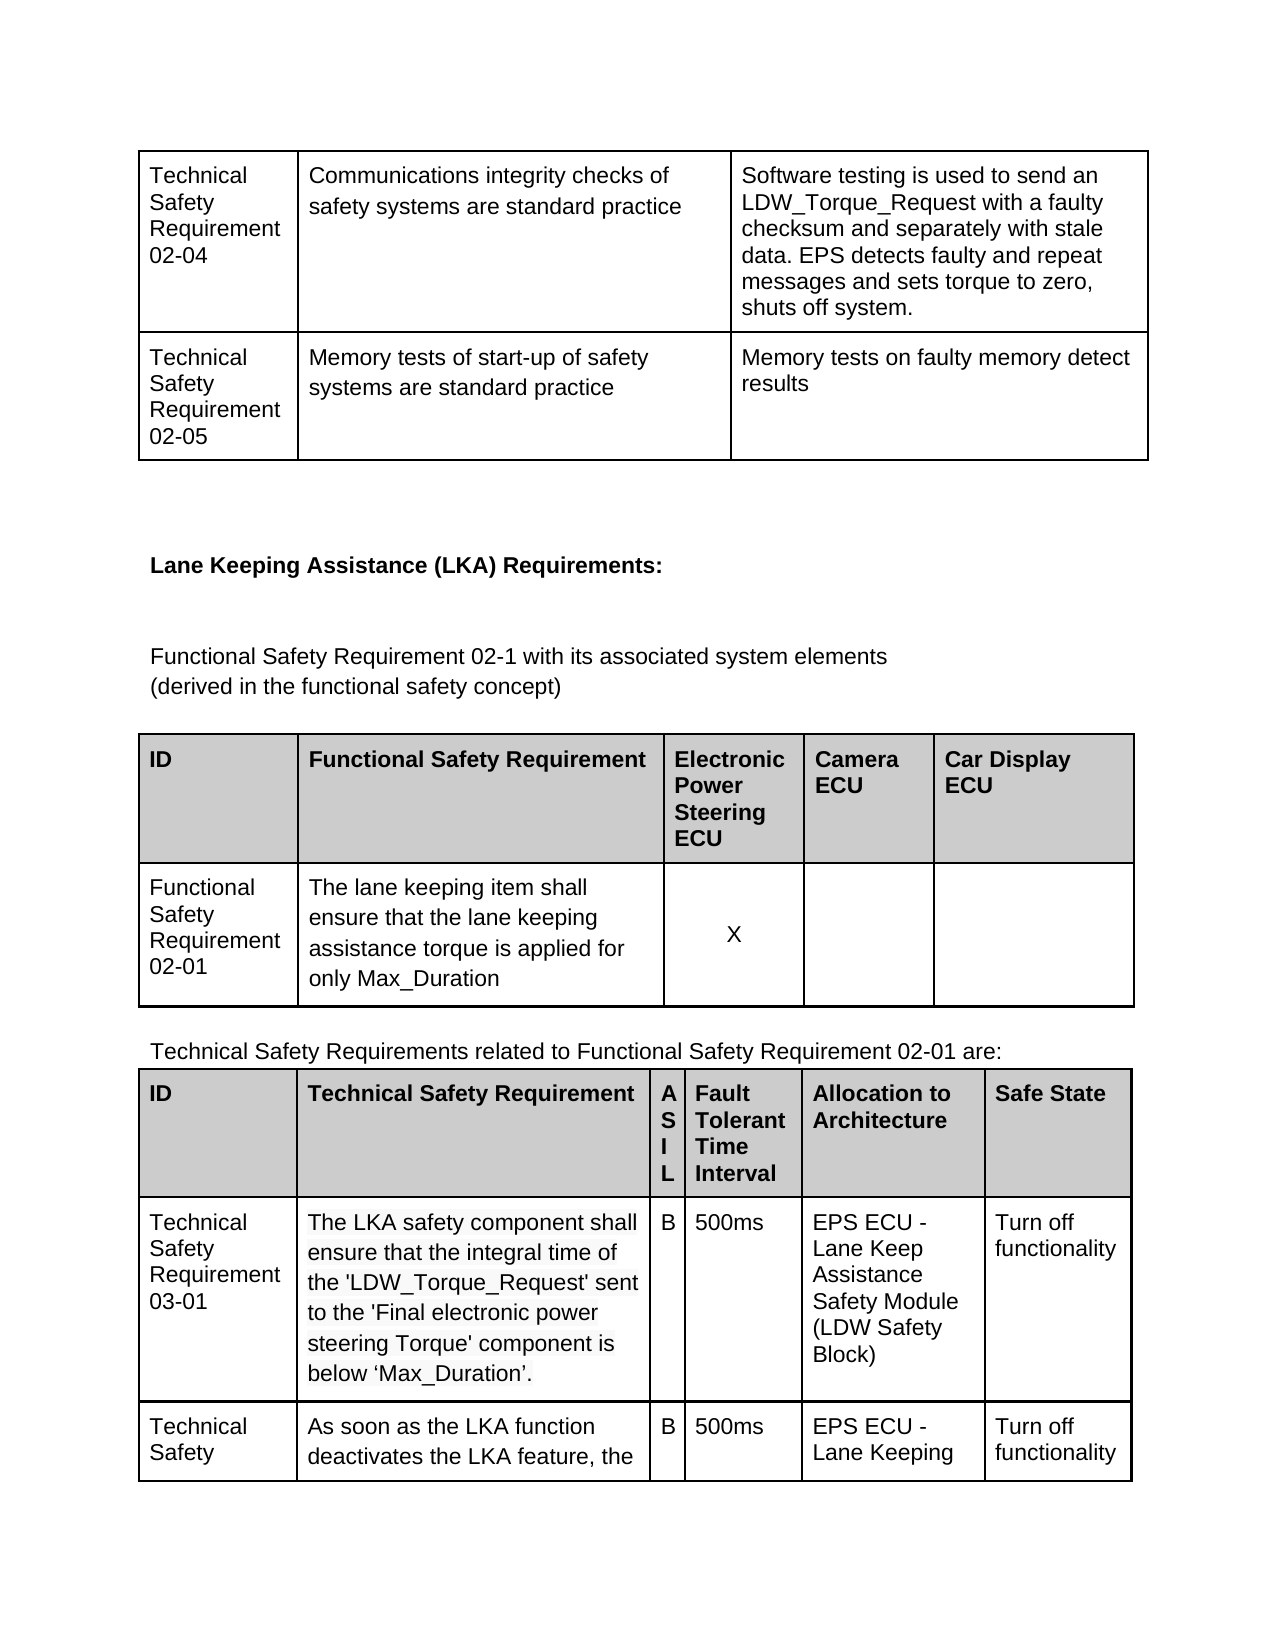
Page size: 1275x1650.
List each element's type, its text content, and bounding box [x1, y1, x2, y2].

table_header ID [140, 1070, 296, 1196]
text Technical Safety Requirements related to Functional Safety Requirement 02-01 are: [150, 1038, 1125, 1064]
table_header Camera ECU [805, 735, 933, 862]
table_cell Technical Safety Requirement 02-04 [140, 152, 297, 331]
table_cell Turn off functionality [986, 1198, 1130, 1400]
table_cell [805, 864, 933, 1005]
table_cell 500ms [686, 1403, 801, 1480]
table_header ID [140, 735, 297, 862]
table_cell EPS ECU - Lane Keep Assistance Safety Module (LDW Safety Block) [803, 1198, 984, 1400]
table_header Functional Safety Requirement [299, 735, 663, 862]
table_header Car Display ECU [935, 735, 1133, 862]
table_cell [935, 864, 1133, 1005]
table_cell B [651, 1403, 684, 1480]
table_header Technical Safety Requirement [298, 1070, 649, 1196]
text Lane Keeping Assistance (LKA) Requirements: [150, 552, 1125, 578]
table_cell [140, 1403, 296, 1480]
text (derived in the functional safety concept) [150, 673, 1125, 699]
table_header Electronic Power Steering ECU [665, 735, 803, 862]
table_cell Memory tests on faulty memory detect results [732, 333, 1147, 459]
table_cell Functional Safety Requirement 02-01 [140, 864, 297, 1005]
table_cell X [665, 864, 803, 1005]
table_cell Technical Safety Requirement 03-01 [140, 1198, 296, 1400]
table_cell B [651, 1198, 684, 1400]
table_header Safe State [986, 1070, 1130, 1196]
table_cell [803, 1403, 984, 1480]
text Functional Safety Requirement 02-1 with its associated system elements [150, 643, 1125, 669]
table_cell Technical Safety Requirement 02-05 [140, 333, 297, 459]
table_cell Communications integrity checks of safety systems are standard practice [299, 152, 730, 331]
table_cell The lane keeping item shall ensure that the lane keeping assistance torque is applied for only Max_Duration [299, 864, 663, 1005]
table_header ASIL [651, 1070, 684, 1196]
table_cell 500ms [686, 1198, 801, 1400]
table_cell The LKA safety component shall ensure that the integral time of the 'LDW_Torque_Request' sent to the 'Final electronic power steering Torque' component is below ‘Max_Duration’. [298, 1198, 649, 1400]
table_cell Memory tests of start-up of safety systems are standard practice [299, 333, 730, 459]
table_header Fault Tolerant Time Interval [686, 1070, 801, 1196]
table_cell Software testing is used to send an LDW_Torque_Request with a faulty checksum and separately with stale data. EPS detects faulty and repeat messages and sets torque to zero, shuts off system. [732, 152, 1147, 331]
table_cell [986, 1403, 1130, 1480]
table_header Allocation to Architecture [803, 1070, 984, 1196]
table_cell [298, 1403, 649, 1480]
